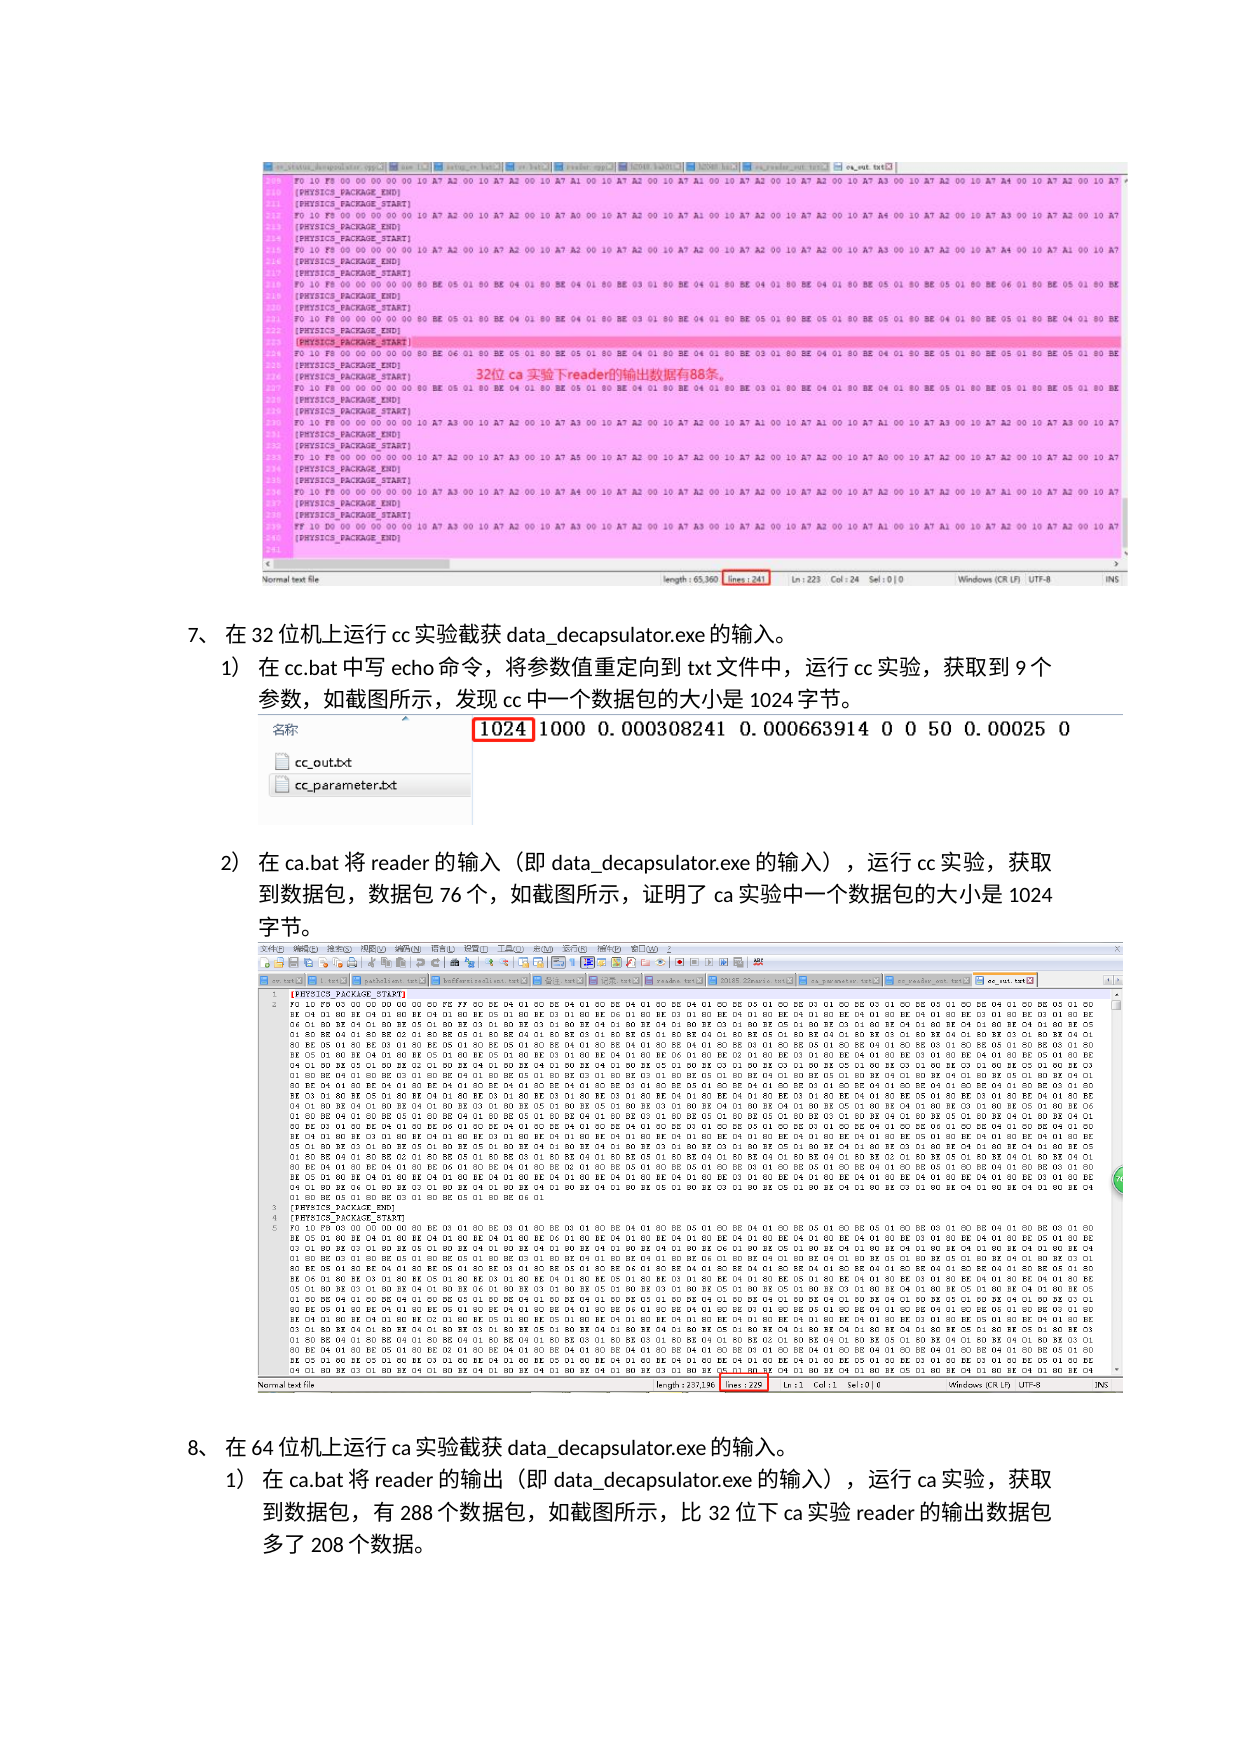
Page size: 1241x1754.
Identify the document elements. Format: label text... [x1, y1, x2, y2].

list 在64位机上运行ca实验截获data_decapsulator.exe的输入。 [187, 1429, 1053, 1462]
list 在ca.bat将reader的输出（即data_decapsulator.exe的输入），运行ca实验，获取到数据包，有288个数据包，如截图所示，比32位下ca实验reader的输出数据包多了208个数据。 [225, 1462, 1053, 1559]
picture [257, 714, 1123, 825]
picture [257, 942, 1123, 1393]
list 在32位机上运行cc实验截获data_decapsulator.exe的输入。 [187, 617, 1053, 649]
picture [262, 162, 1128, 586]
list 在cc.bat中写echo命令，将参数值重定向到txt文件中，运行cc实验，获取到9个参数，如截图所示，发现cc中一个数据包的大小是1024字节。 [220, 649, 1053, 714]
list 在ca.bat将reader的输入（即data_decapsulator.exe的输入），运行cc实验，获取到数据包，数据包76个，如截图所示，证明了ca实验中一个数据包的大小是1024字节。 [220, 844, 1053, 942]
